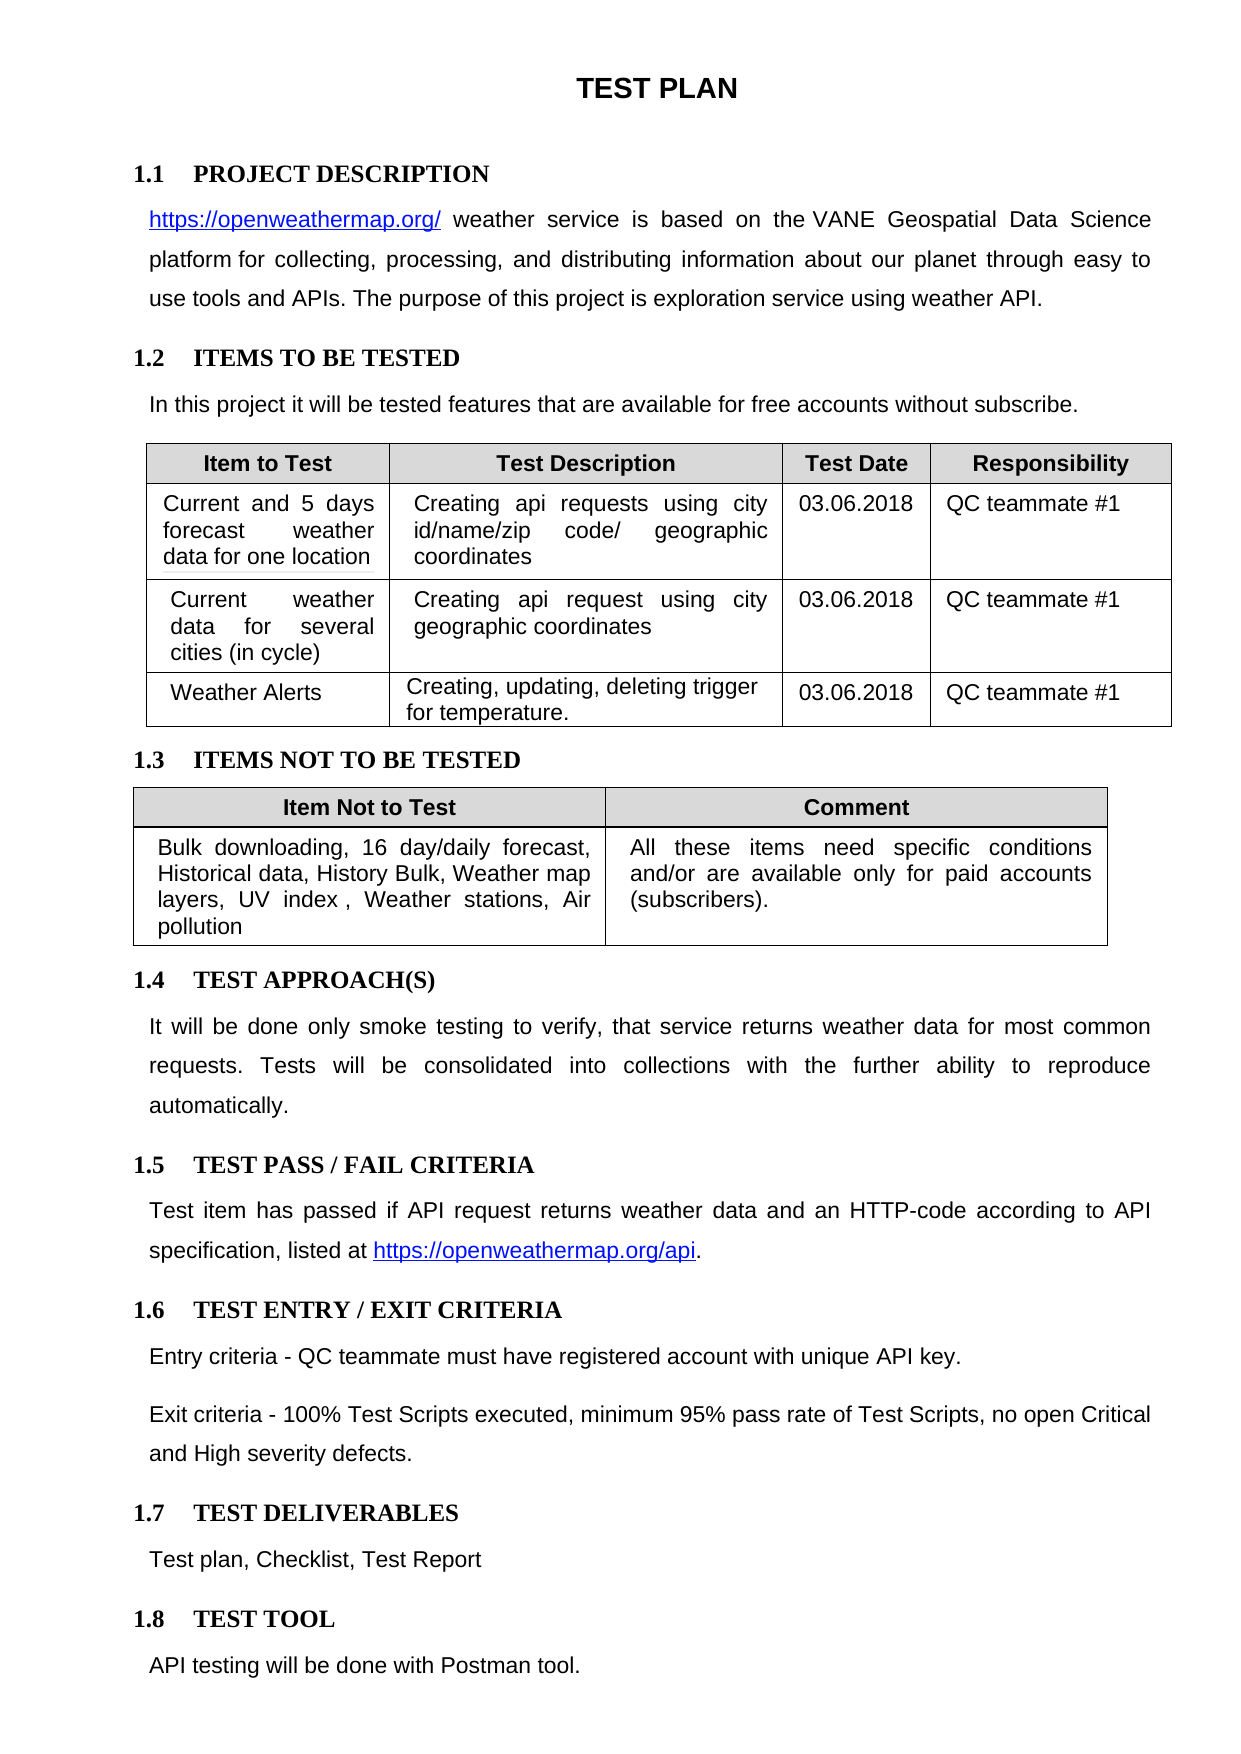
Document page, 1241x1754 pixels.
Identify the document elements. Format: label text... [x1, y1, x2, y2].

subtitle Test item has passed if API request returns weather data and an HTTP-code according to API specification, listed at https://openweathermap.org/api. [149, 1197, 1152, 1263]
table_cell QC teammate #1 [931, 580, 1171, 672]
table_cell Current weather data for several cities (in cycle) [147, 580, 389, 672]
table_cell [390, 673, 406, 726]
subtitle TEST ENTRY / EXIT CRITERIA [133, 1295, 1152, 1324]
subtitle Test plan, Checklist, Test Report [149, 1546, 1152, 1572]
table_cell 03.06.2018 [783, 484, 930, 579]
table_cell Creating api request using city geographic coordinates [390, 580, 782, 672]
subtitle Exit criteria - 100% Test Scripts executed, minimum 95% pass rate of Test Scripts, no open Critical and High severity defects. [149, 1401, 1152, 1467]
table_header Item to Test [147, 444, 389, 483]
subtitle Items NOT to be tested [133, 745, 1152, 774]
table_header Test Date [783, 444, 930, 483]
subtitle In this project it will be tested features that are available for free accounts without subscribe. [149, 391, 1152, 417]
table_cell Current and 5 days forecast weather data for one location [147, 484, 389, 579]
table_cell 03.06.2018 [783, 580, 930, 672]
subtitle TEST TOOL [133, 1604, 1152, 1633]
table_cell All these items need specific conditions and/or are available only for paid accounts (subscribers). [606, 828, 1107, 945]
table_cell Creating api requests using city id/name/zip code/ geographic coordinates [390, 484, 782, 579]
subtitle TEST DELIVERABLES [133, 1498, 1152, 1527]
table_header Test Description [390, 444, 782, 483]
table_header Item Not to Test [134, 788, 605, 826]
subtitle API testing will be done with Postman tool. [149, 1652, 1152, 1678]
table_cell QC teammate #1 [931, 673, 1171, 726]
subtitle Items to be Tested [133, 343, 1152, 372]
table_cell QC teammate #1 [931, 484, 1171, 579]
table_header Responsibility [931, 444, 1171, 483]
subtitle https://openweathermap.org/ weather service is based on the VANE Geospatial Data Science platform for collecting, processing, and distributing information about our planet through easy to use tools and APIs. The purpose of this project is exploration service using weather API. [149, 206, 1152, 312]
subtitle TEST PLAN [134, 72, 1152, 105]
table_cell Weather Alerts [147, 673, 389, 726]
subtitle TEST APPROACH(S) [133, 965, 1152, 994]
subtitle Project description [133, 159, 1152, 188]
subtitle It will be done only smoke testing to verify, that service returns weather data for most common requests. Tests will be consolidated into collections with the further ability to reproduce automatically. [149, 1013, 1152, 1118]
table_header Comment [606, 788, 1107, 826]
table_cell 03.06.2018 [783, 673, 930, 726]
subtitle Entry criteria - QC teammate must have registered account with unique API key. [149, 1343, 1152, 1369]
table_cell Bulk downloading, 16 day/daily forecast, Historical data, History Bulk, Weather map layers, UV index , Weather stations, Air pollution [134, 828, 605, 945]
subtitle TEST PASS / FAIL CRITERIA [133, 1150, 1152, 1179]
